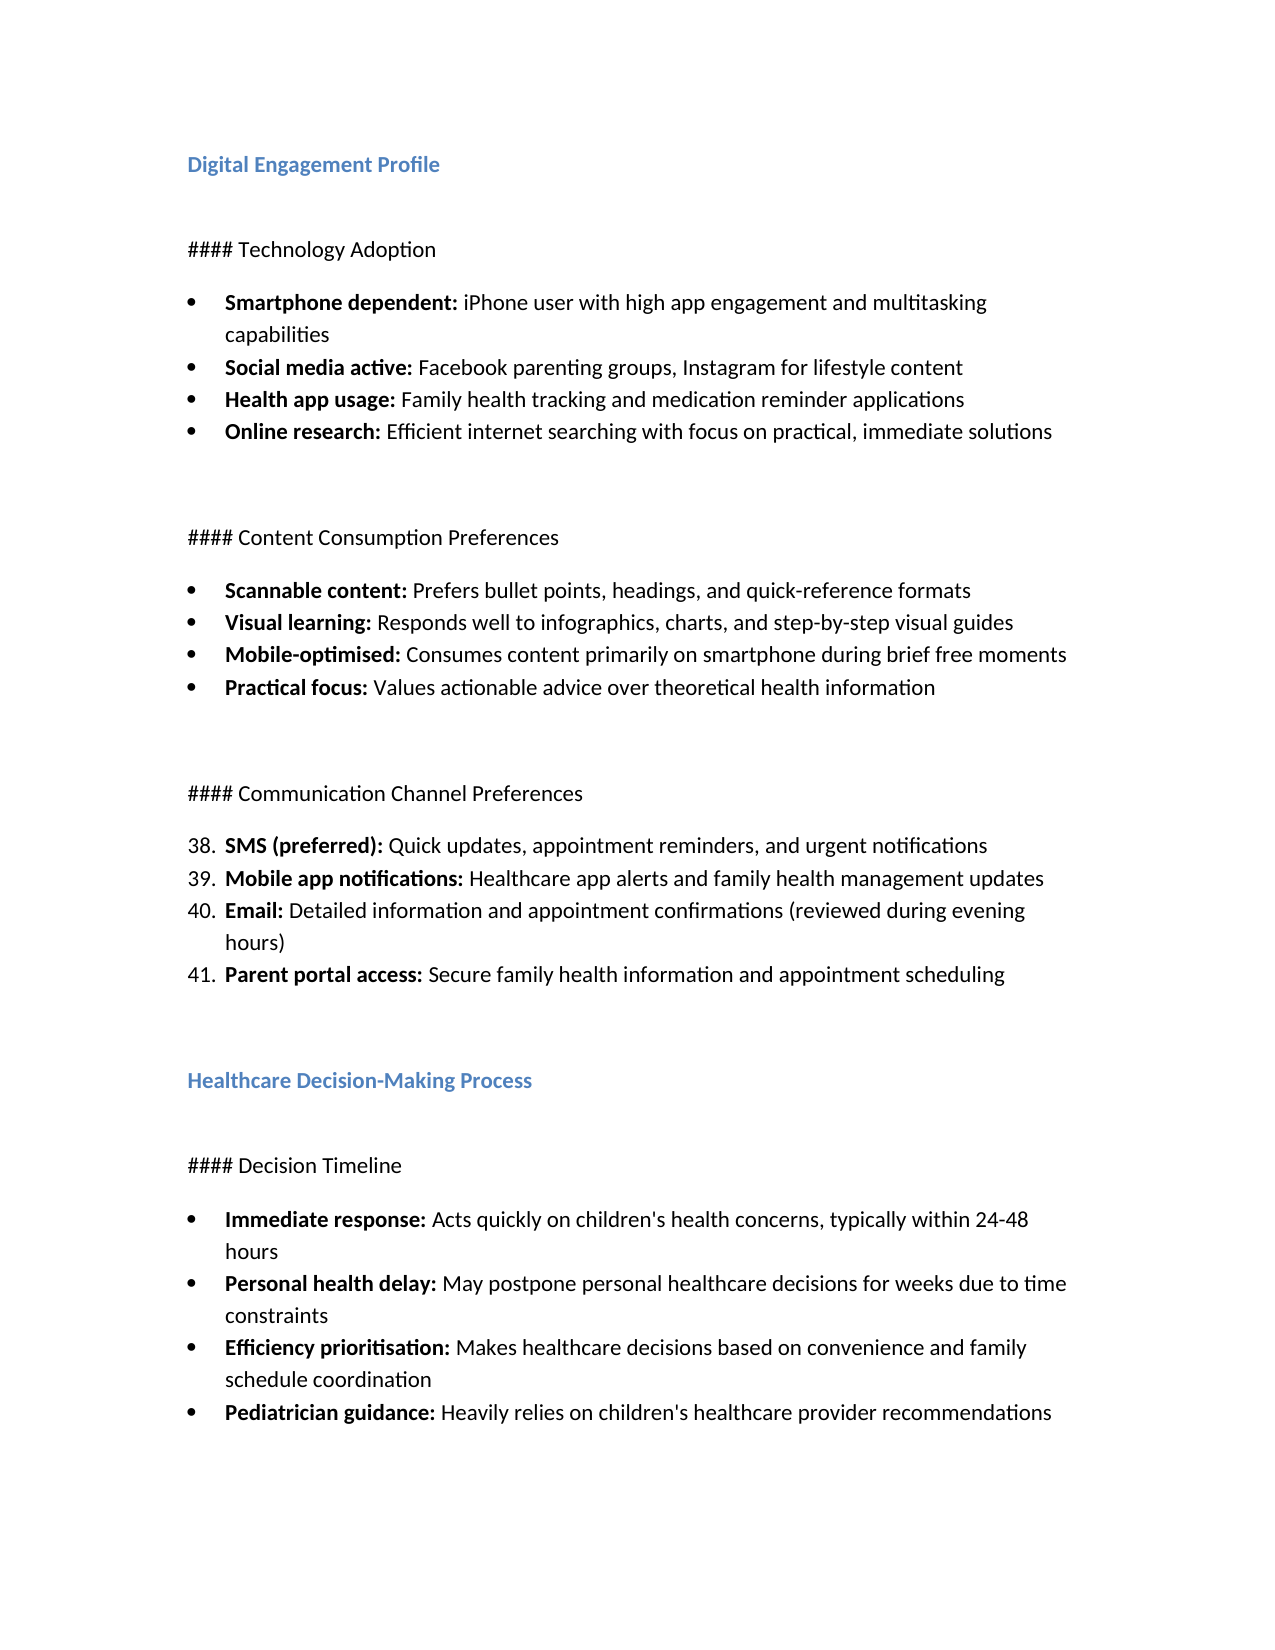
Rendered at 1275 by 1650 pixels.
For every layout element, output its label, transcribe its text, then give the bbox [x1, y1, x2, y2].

list Social media active: Facebook parenting groups, Instagram for lifestyle content [187, 353, 1087, 381]
list Mobile-optimised: Consumes content primarily on smartphone during brief free moments [187, 640, 1087, 668]
list Parent portal access: Secure family health information and appointment scheduling [187, 960, 1087, 988]
list SMS (preferred): Quick updates, appointment reminders, and urgent notifications [187, 832, 1087, 860]
list Visual learning: Responds well to infographics, charts, and step-by-step visual guides [187, 608, 1087, 636]
text #### Communication Channel Preferences [187, 779, 1087, 807]
list Health app usage: Family health tracking and medication reminder applications [187, 385, 1087, 413]
subtitle Digital Engagement Profile [187, 150, 1087, 178]
text #### Decision Timeline [187, 1152, 1087, 1180]
list Email: Detailed information and appointment confirmations (reviewed during evening hours) [187, 896, 1087, 956]
list Immediate response: Acts quickly on children's health concerns, typically within 24-48 hours [187, 1205, 1087, 1265]
list Practical focus: Values actionable advice over theoretical health information [187, 673, 1087, 701]
list Efficiency prioritisation: Makes healthcare decisions based on convenience and family schedule coordination [187, 1333, 1087, 1394]
list Online research: Efficient internet searching with focus on practical, immediate solutions [187, 417, 1087, 445]
list Mobile app notifications: Healthcare app alerts and family health management updates [187, 864, 1087, 892]
subtitle Healthcare Decision-Making Process [187, 1066, 1087, 1094]
list Smartphone dependent: iPhone user with high app engagement and multitasking capabilities [187, 288, 1087, 348]
list Scannable content: Prefers bullet points, headings, and quick-reference formats [187, 576, 1087, 604]
text #### Content Consumption Preferences [187, 523, 1087, 551]
list Pediatrician guidance: Heavily relies on children's healthcare provider recommendations [187, 1398, 1087, 1426]
text #### Technology Adoption [187, 235, 1087, 263]
list Personal health delay: May postpone personal healthcare decisions for weeks due to time constraints [187, 1269, 1087, 1329]
